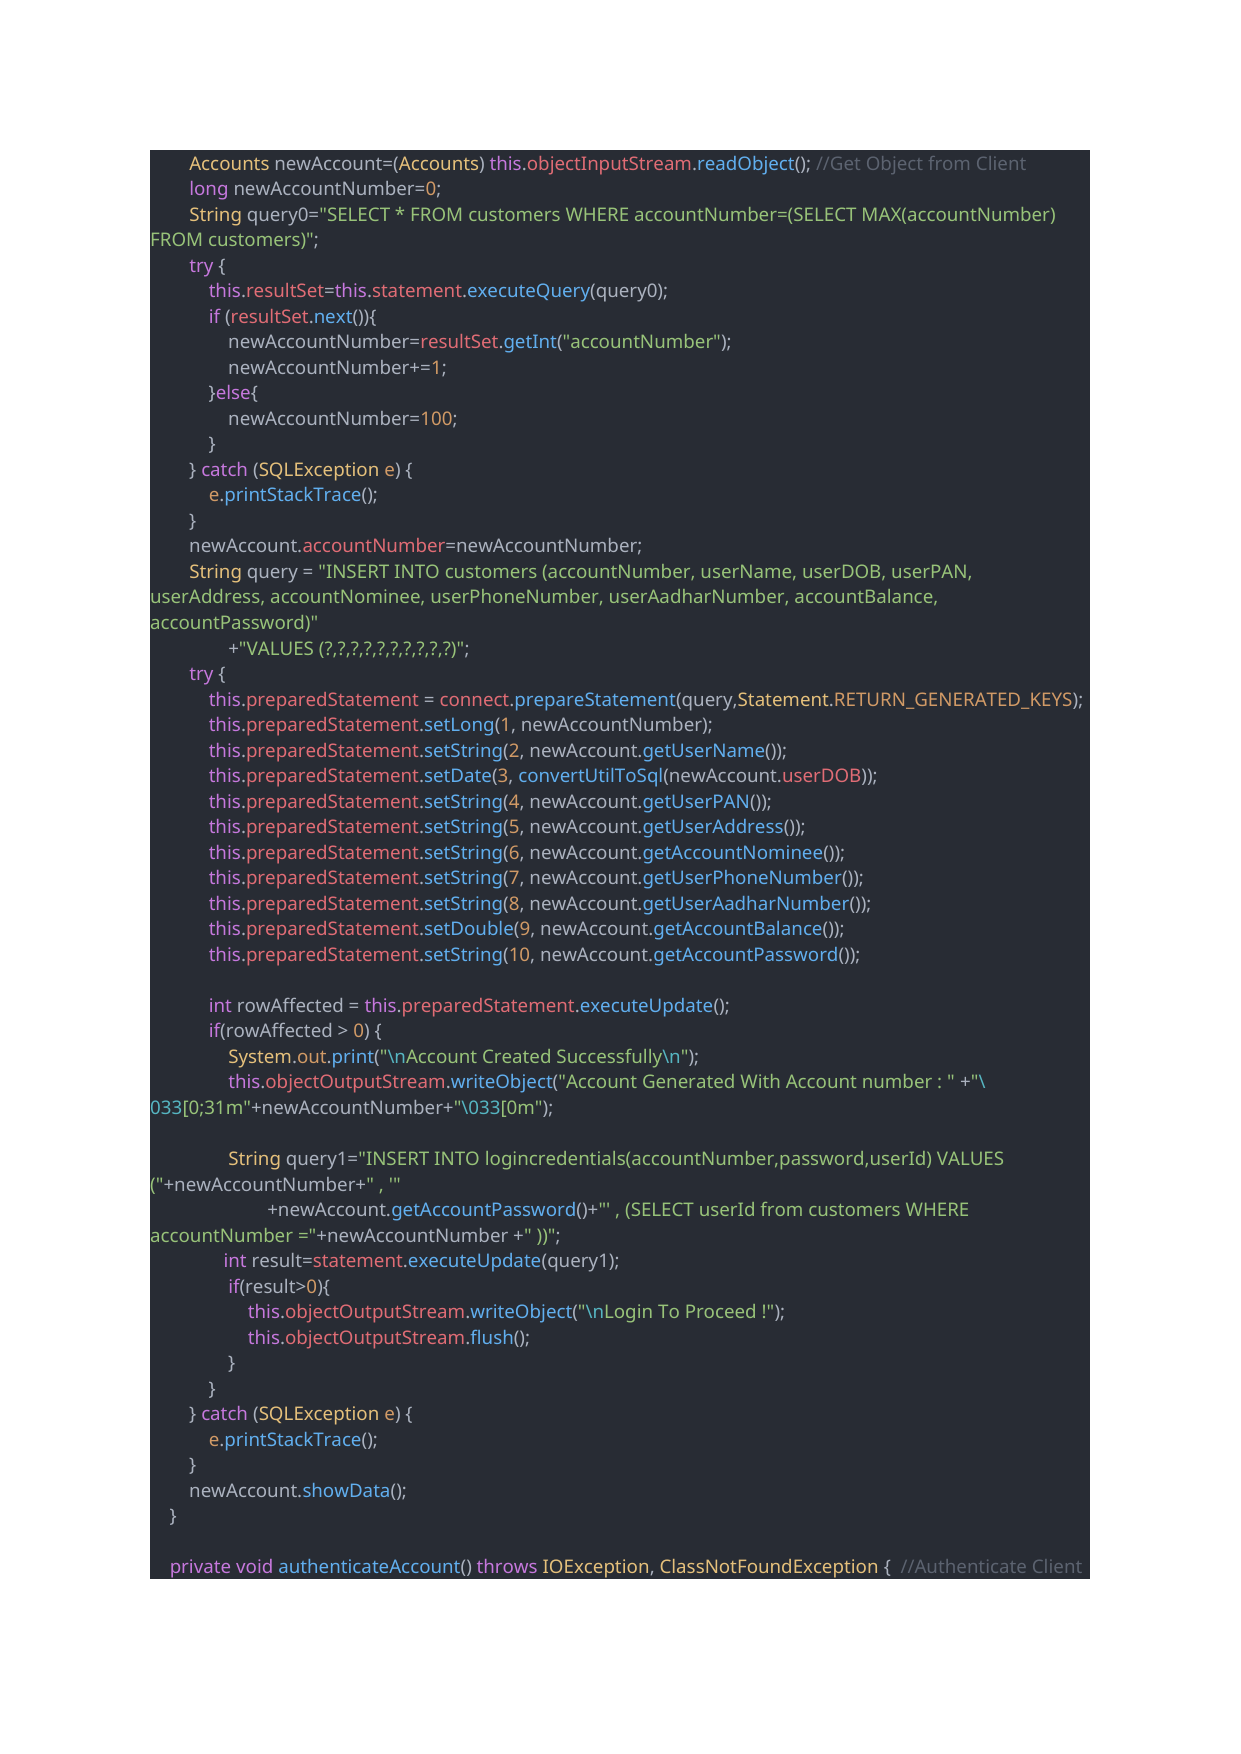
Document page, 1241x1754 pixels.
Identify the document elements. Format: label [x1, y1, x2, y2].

text [150, 150, 1090, 1579]
